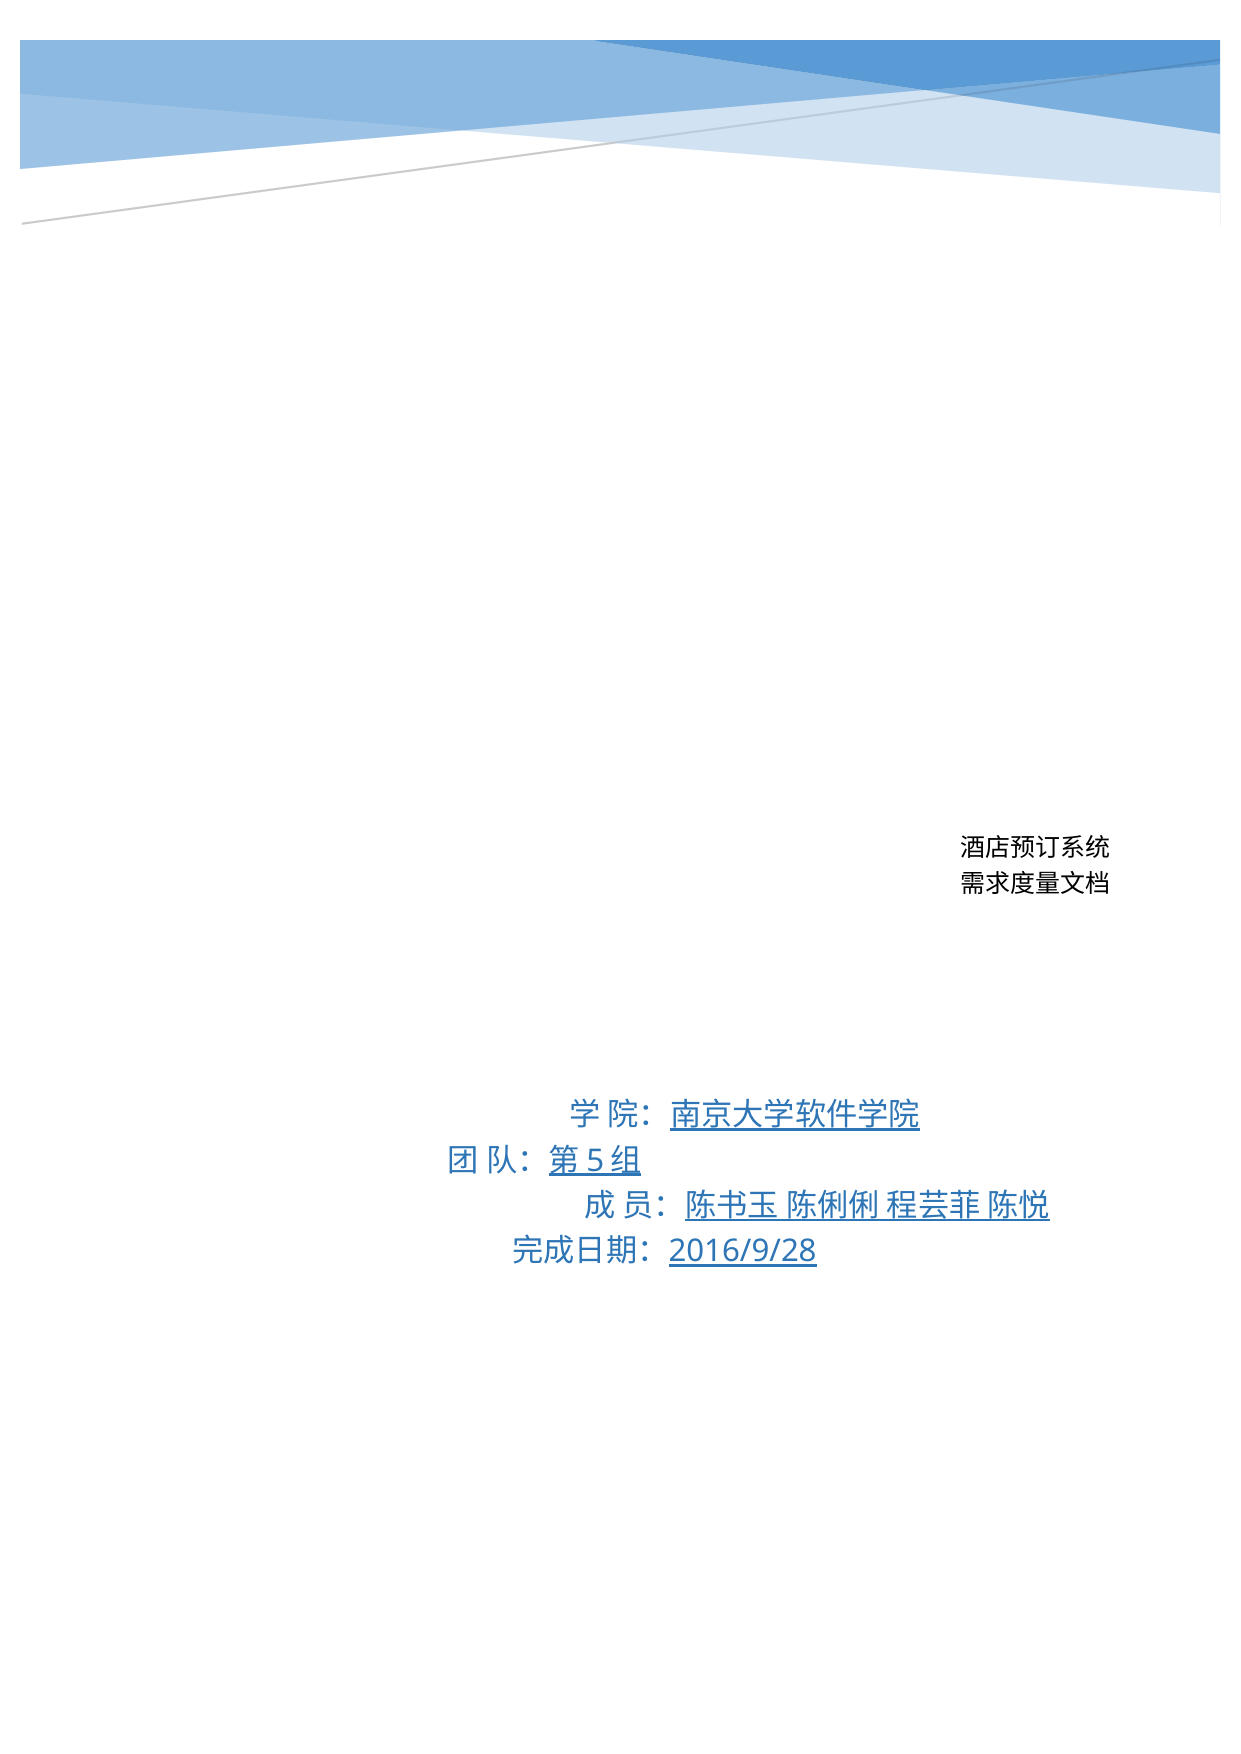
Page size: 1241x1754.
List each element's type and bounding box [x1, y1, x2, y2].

picture [20, 40, 1221, 240]
